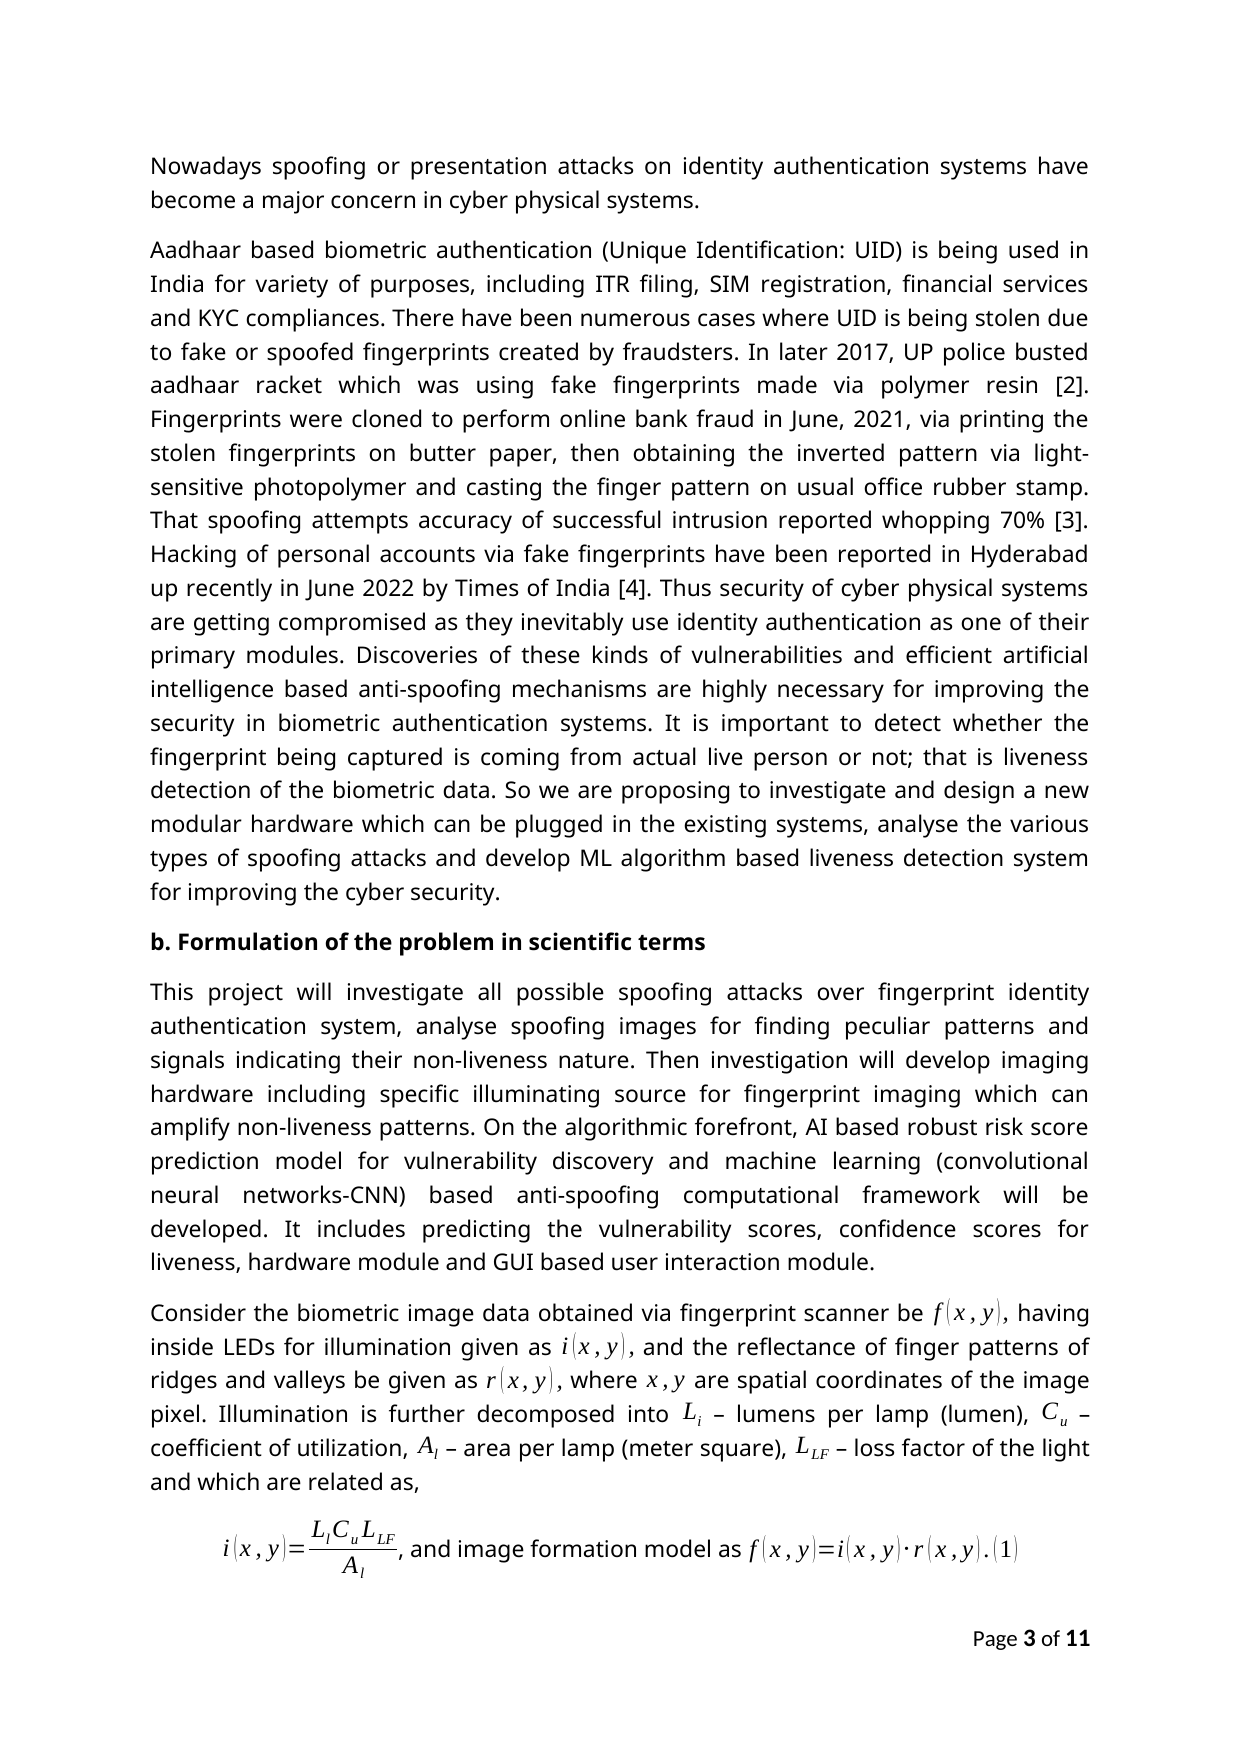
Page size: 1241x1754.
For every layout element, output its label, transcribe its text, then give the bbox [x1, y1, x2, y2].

text , and image formation model as [150, 1516, 1090, 1582]
text Consider the biometric image data obtained via fingerprint scanner be having inside LEDs for illumination given as and the reflectance of finger patterns of ridges and valleys be given as where are spatial coordinates of the image pixel. Illumination is further decomposed into – lumens per lamp (lumen), – coefficient of utilization, – area per lamp (meter square), – loss factor of the light and which are related as, [150, 1297, 1090, 1497]
text b. Formulation of the problem in scientific terms [150, 926, 1090, 957]
text This project will investigate all possible spoofing attacks over fingerprint identity authentication system, analyse spoofing images for finding peculiar patterns and signals indicating their non-liveness nature. Then investigation will develop imaging hardware including specific illuminating source for fingerprint imaging which can amplify non-liveness patterns. On the algorithmic forefront, AI based robust risk score prediction model for vulnerability discovery and machine learning (convolutional neural networks-CNN) based anti-spoofing computational framework will be developed. It includes predicting the vulnerability scores, confidence scores for liveness, hardware module and GUI based user interaction module. [150, 976, 1090, 1277]
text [150, 150, 1090, 215]
text Aadhaar based biometric authentication (Unique Identification: UID) is being used in India for variety of purposes, including ITR filing, SIM registration, financial services and KYC compliances. There have been numerous cases where UID is being stolen due to fake or spoofed fingerprints created by fraudsters. In later 2017, UP police busted aadhaar racket which was using fake fingerprints made via polymer resin [2]. Fingerprints were cloned to perform online bank fraud in June, 2021, via printing the stolen fingerprints on butter paper, then obtaining the inverted pattern via light-sensitive photopolymer and casting the finger pattern on usual office rubber stamp. That spoofing attempts accuracy of successful intrusion reported whopping 70% [3]. Hacking of personal accounts via fake fingerprints have been reported in Hyderabad up recently in June 2022 by Times of India [4]. Thus security of cyber physical systems are getting compromised as they inevitably use identity authentication as one of their primary modules. Discoveries of these kinds of vulnerabilities and efficient artificial intelligence based anti-spoofing mechanisms are highly necessary for improving the security in biometric authentication systems. It is important to detect whether the fingerprint being captured is coming from actual live person or not; that is liveness detection of the biometric data. So we are proposing to investigate and design a new modular hardware which can be plugged in the existing systems, analyse the various types of spoofing attacks and develop ML algorithm based liveness detection system for improving the cyber security. [150, 234, 1090, 907]
